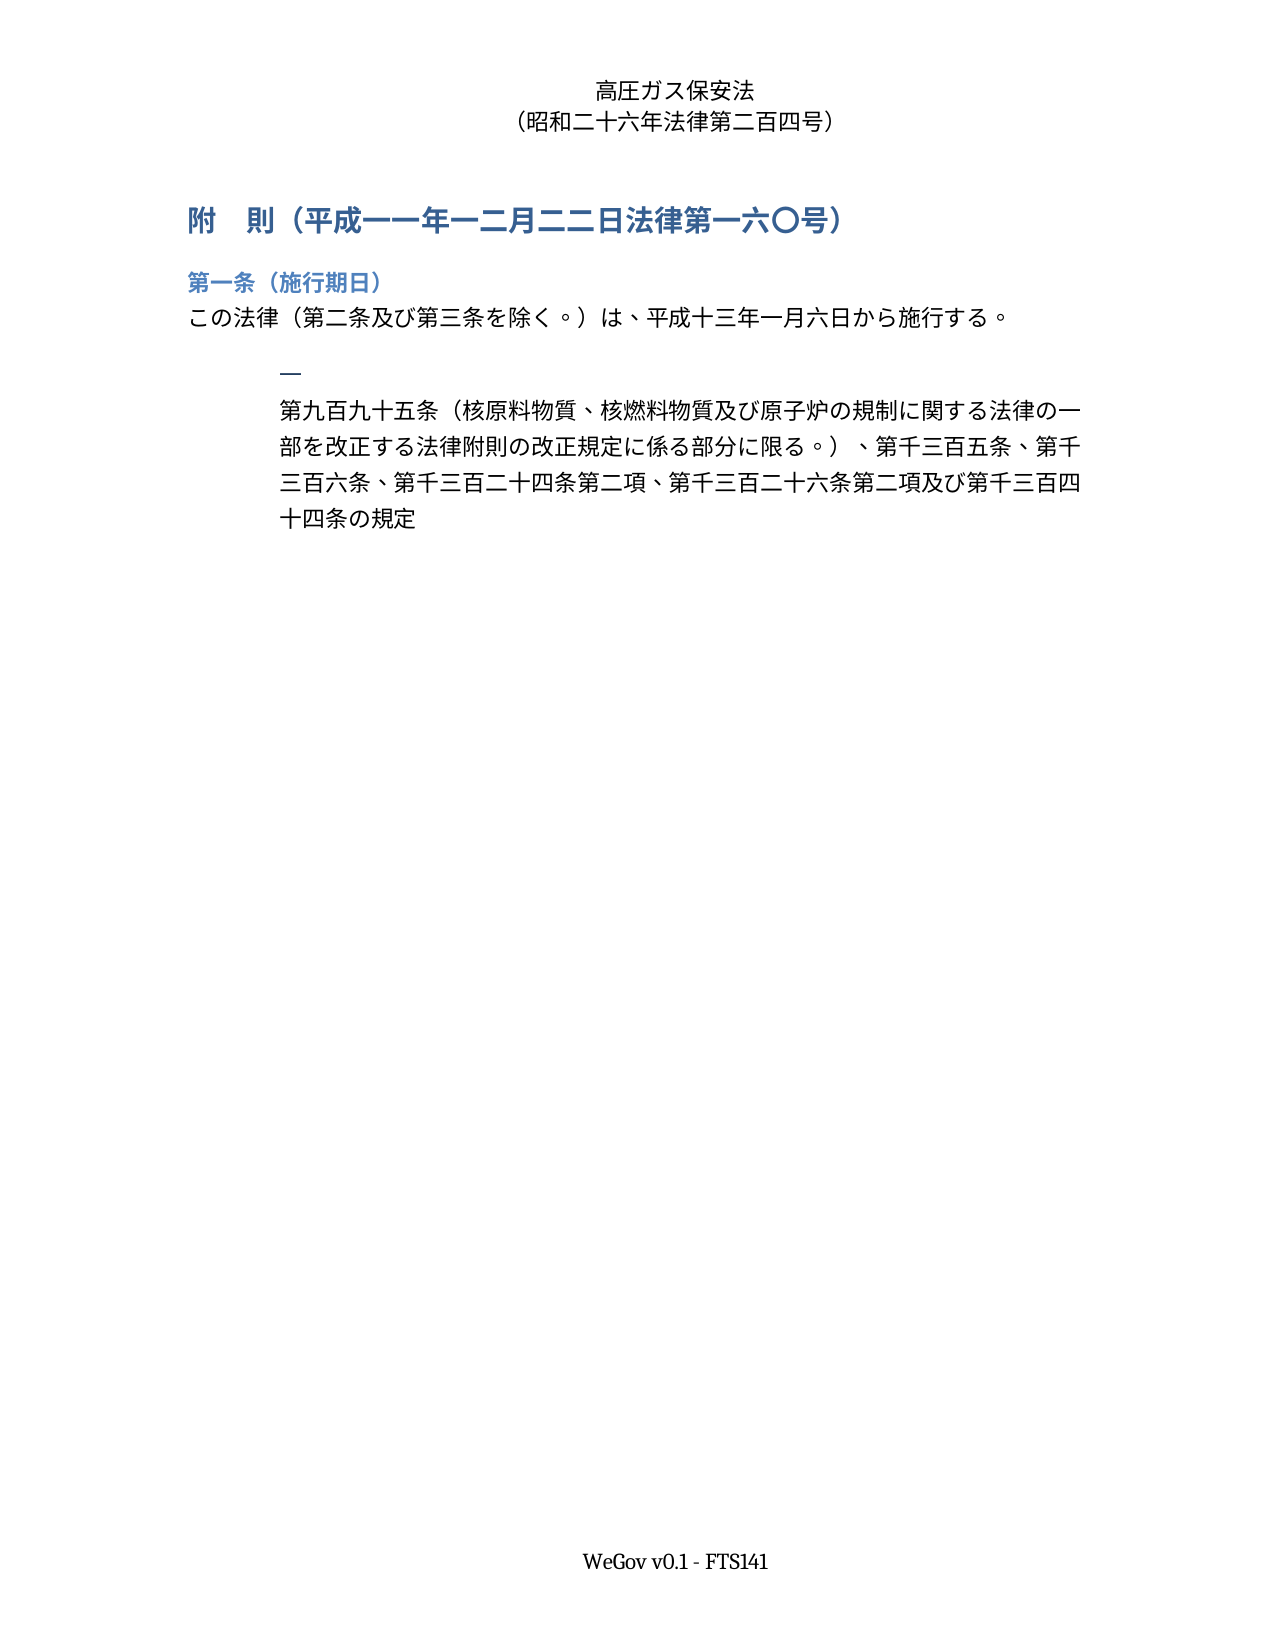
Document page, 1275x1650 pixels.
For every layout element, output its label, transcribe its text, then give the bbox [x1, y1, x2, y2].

subtitle 第一条（施行期日） [187, 266, 1087, 298]
text 第九百九十五条（核原料物質、核燃料物質及び原子炉の規制に関する法律の一部を改正する法律附則の改正規定に係る部分に限る。）、第千三百五条、第千三百六条、第千三百二十四条第二項、第千三百二十六条第二項及び第千三百四十四条の規定 [279, 395, 1087, 534]
subtitle 附 則（平成一一年一二月二二日法律第一六〇号） [187, 200, 1087, 240]
subtitle 一 [279, 359, 1087, 390]
text この法律（第二条及び第三条を除く。）は、平成十三年一月六日から施行する。 [187, 302, 1087, 334]
